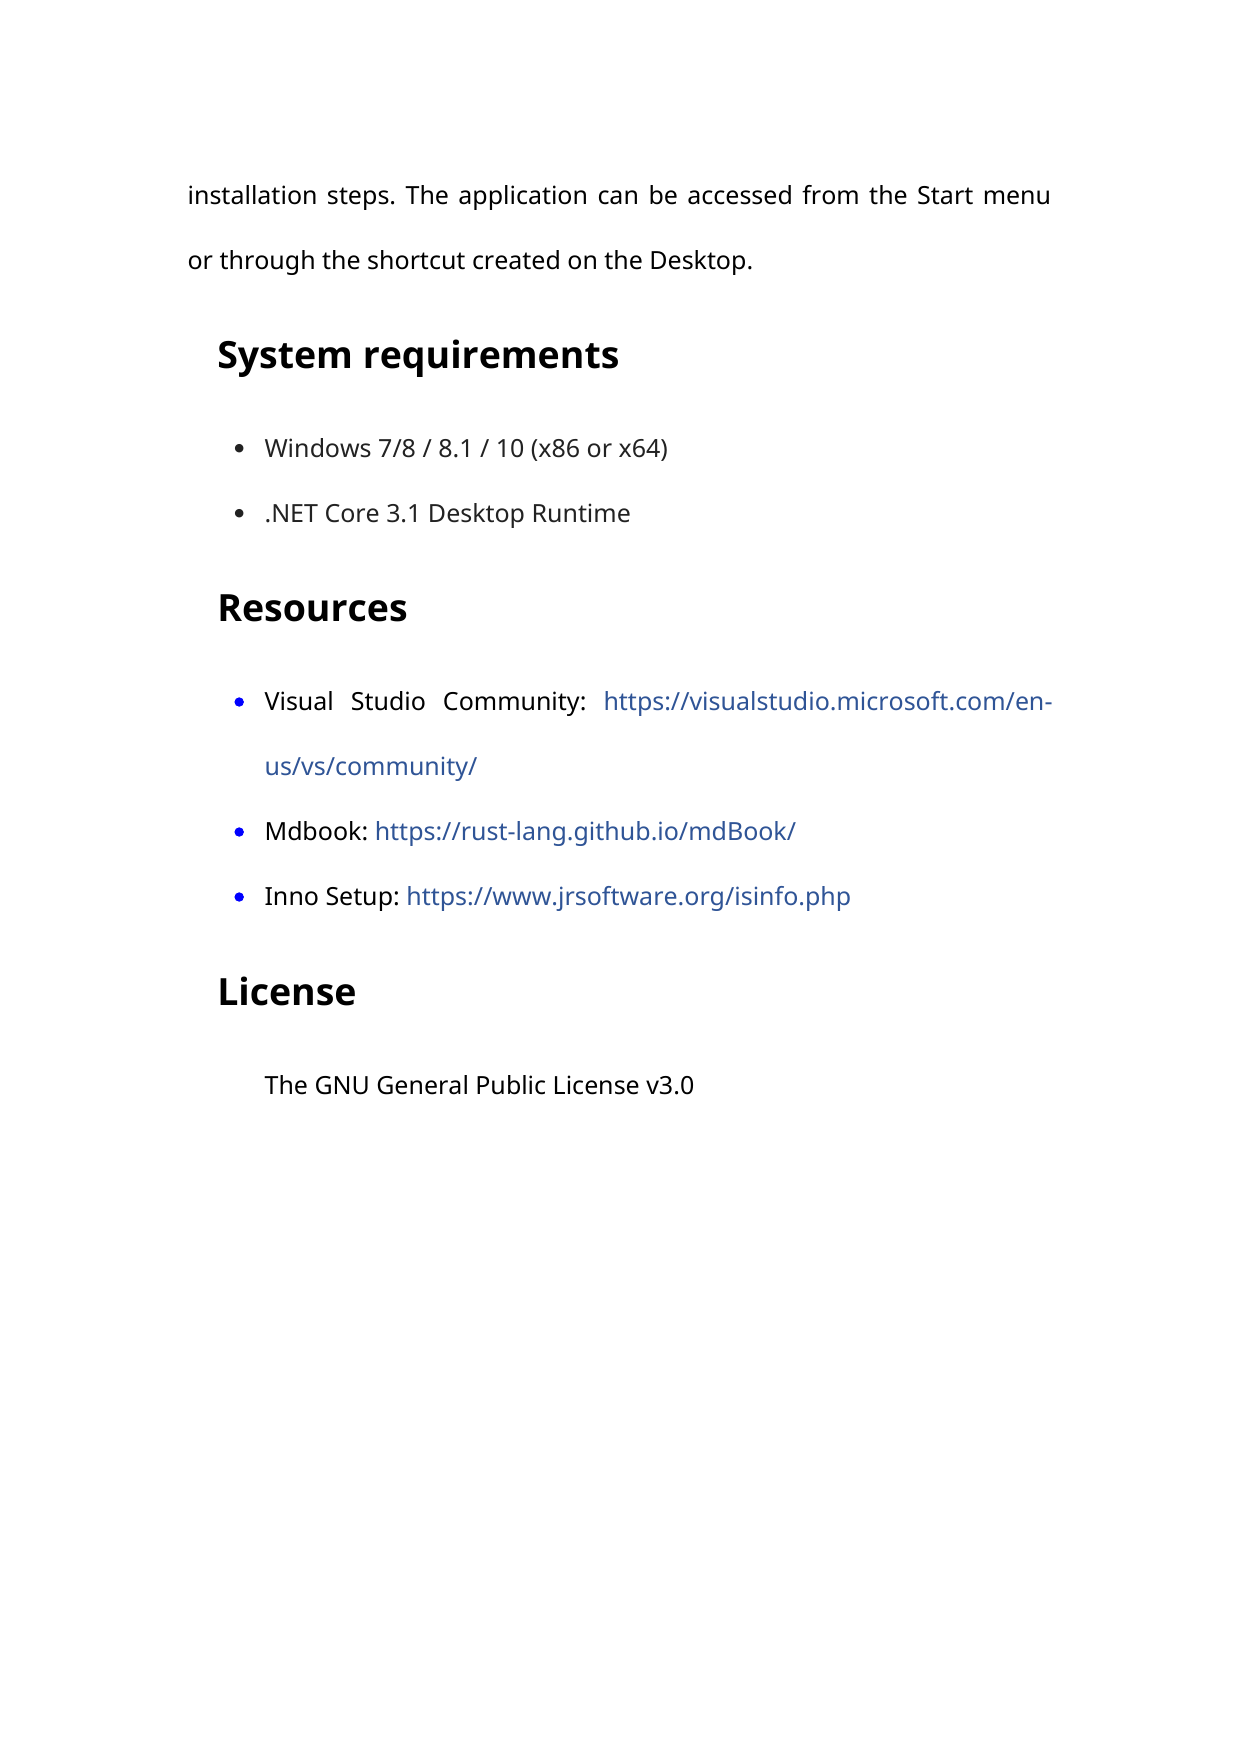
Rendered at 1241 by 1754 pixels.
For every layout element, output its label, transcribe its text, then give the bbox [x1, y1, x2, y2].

subtitle License [217, 958, 1053, 1023]
list Inno Setup: https://www.jrsoftware.org/isinfo.php [235, 864, 1053, 929]
list Visual Studio Community: https://visualstudio.microsoft.com/en-us/vs/community/ [235, 669, 1053, 799]
text The GNU General Public License v3.0 [187, 1052, 1053, 1117]
subtitle Resources [217, 574, 1053, 639]
list .NET Core 3.1 Desktop Runtime [235, 480, 1053, 545]
subtitle System requirements [217, 321, 1053, 386]
list Windows 7/8 / 8.1 / 10 (x86 or x64) [235, 415, 1053, 480]
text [187, 162, 1053, 292]
list Mdbook: https://rust-lang.github.io/mdBook/ [235, 799, 1053, 864]
